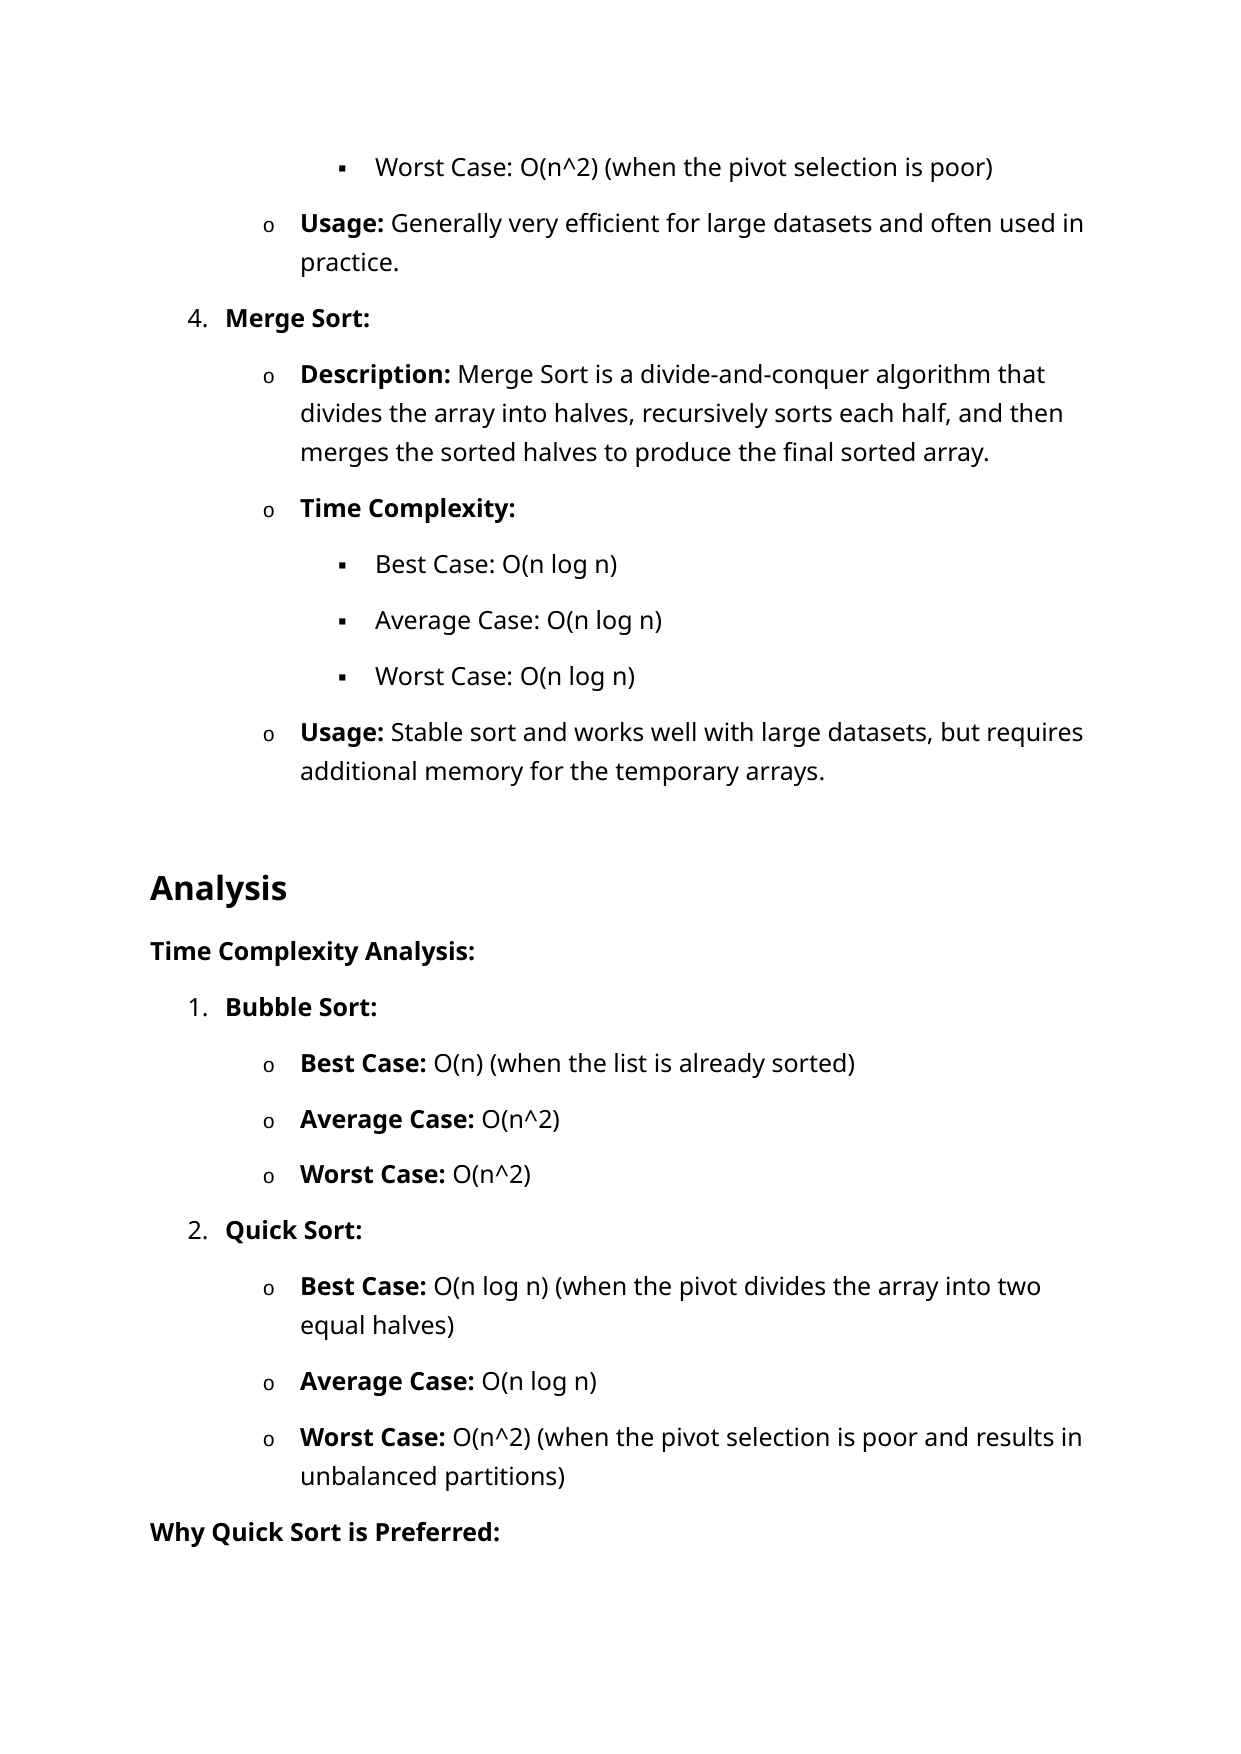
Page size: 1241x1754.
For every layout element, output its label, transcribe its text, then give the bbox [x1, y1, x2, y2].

list Worst Case: O(n log n) [337, 658, 1090, 692]
list Description: Merge Sort is a divide-and-conquer algorithm that divides the array into halves, recursively sorts each half, and then merges the sorted halves to produce the final sorted array. [262, 357, 1090, 469]
list Worst Case: O(n^2) (when the pivot selection is poor and results in unbalanced partitions) [262, 1420, 1090, 1493]
list Worst Case: O(n^2) [262, 1157, 1090, 1191]
list Merge Sort: [187, 301, 1090, 335]
list Best Case: O(n log n) [337, 547, 1090, 581]
list Best Case: O(n) (when the list is already sorted) [262, 1046, 1090, 1079]
text Why Quick Sort is Preferred: [150, 1515, 1090, 1549]
list Bubble Sort: [187, 990, 1090, 1024]
list Best Case: O(n log n) (when the pivot divides the array into two equal halves) [262, 1269, 1090, 1342]
list Usage: Stable sort and works well with large datasets, but requires additional memory for the temporary arrays. [262, 714, 1090, 787]
text Analysis [150, 865, 1090, 910]
list Worst Case: O(n^2) (when the pivot selection is poor) [337, 150, 1090, 184]
list Quick Sort: [187, 1213, 1090, 1247]
list Time Complexity: [262, 491, 1090, 525]
list Average Case: O(n log n) [337, 602, 1090, 637]
list Average Case: O(n^2) [262, 1101, 1090, 1135]
list Usage: Generally very efficient for large datasets and often used in practice. [262, 206, 1090, 279]
text Time Complexity Analysis: [150, 934, 1090, 968]
list Average Case: O(n log n) [262, 1364, 1090, 1398]
